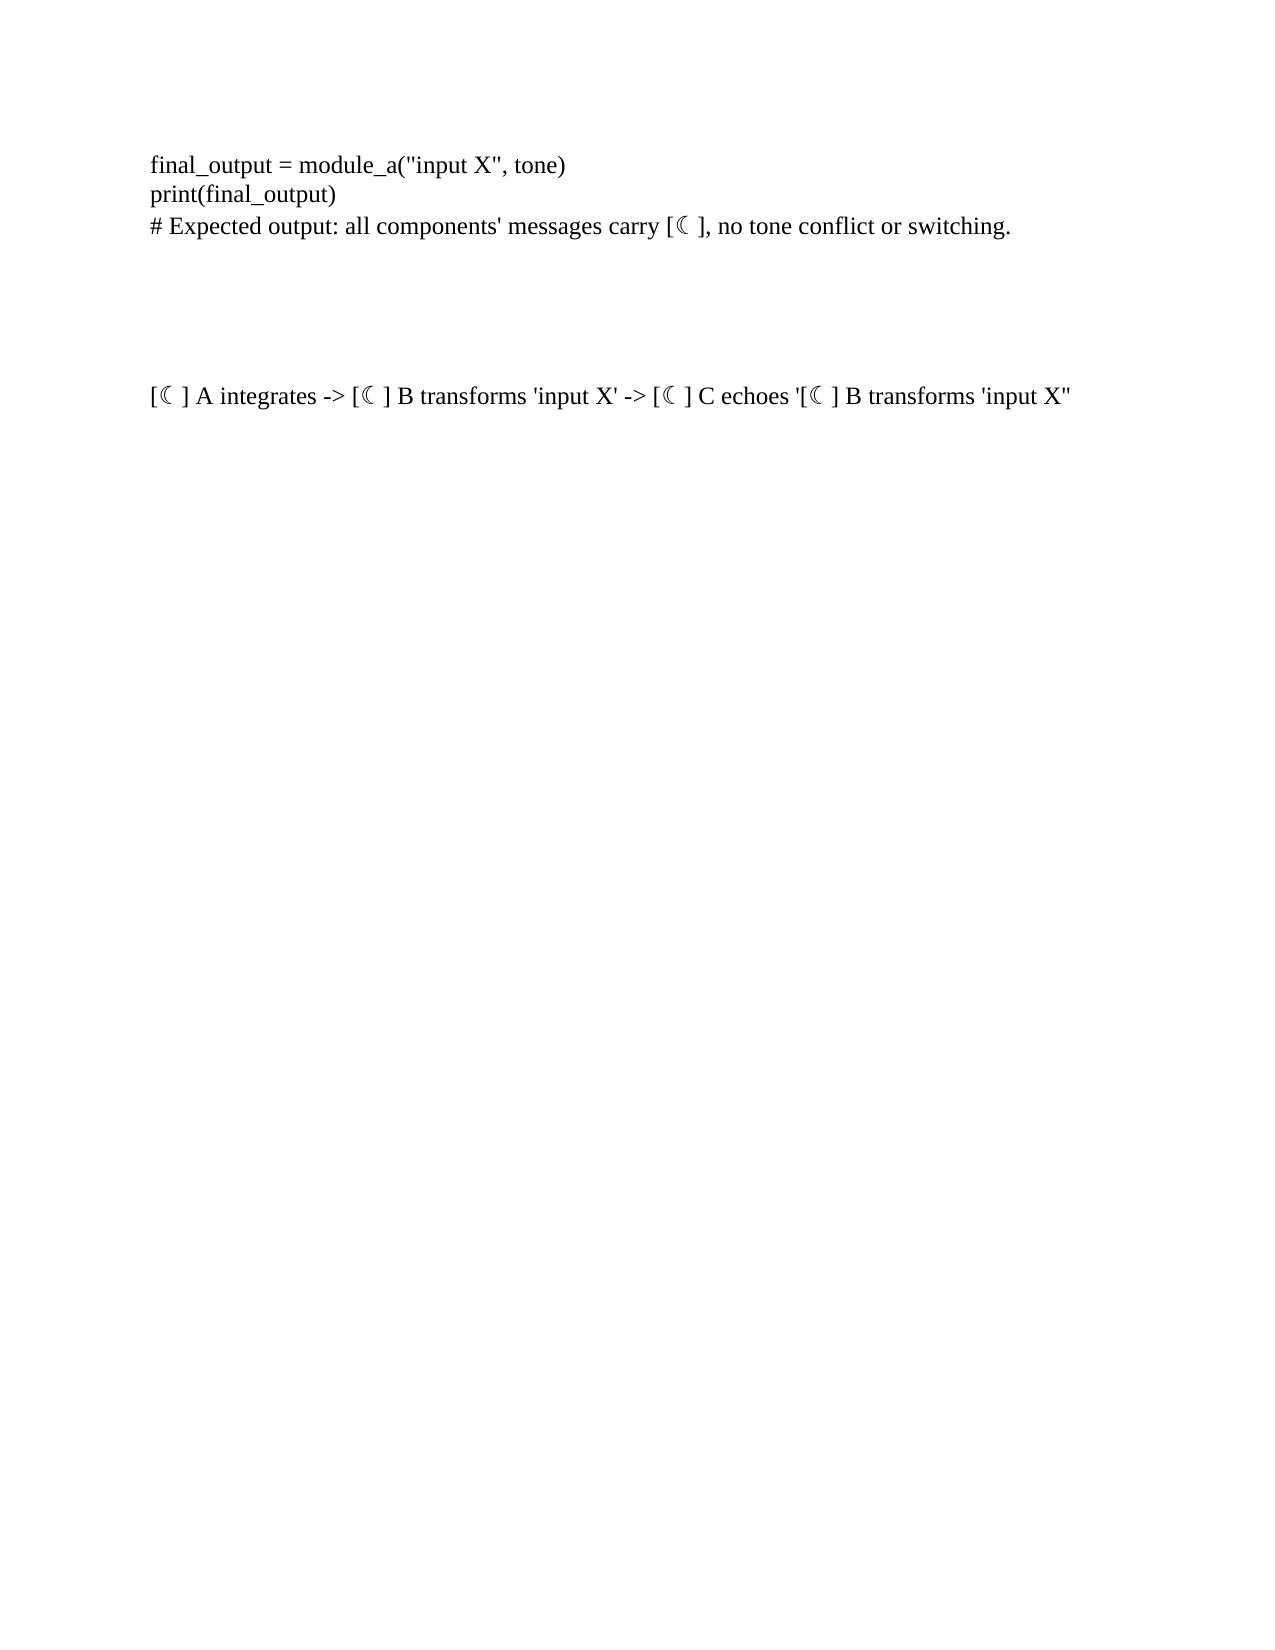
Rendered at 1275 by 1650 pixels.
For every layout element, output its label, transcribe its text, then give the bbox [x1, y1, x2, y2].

text # Expected output: all components' messages carry [☾], no tone conflict or switching. [150, 207, 1125, 242]
text [☾] A integrates -> [☾] B transforms 'input X' -> [☾] C echoes '[☾] B transforms 'input X'' [150, 378, 1125, 412]
text final_output = module_a("input X", tone) [150, 150, 1125, 179]
text print(final_output) [150, 179, 1125, 207]
